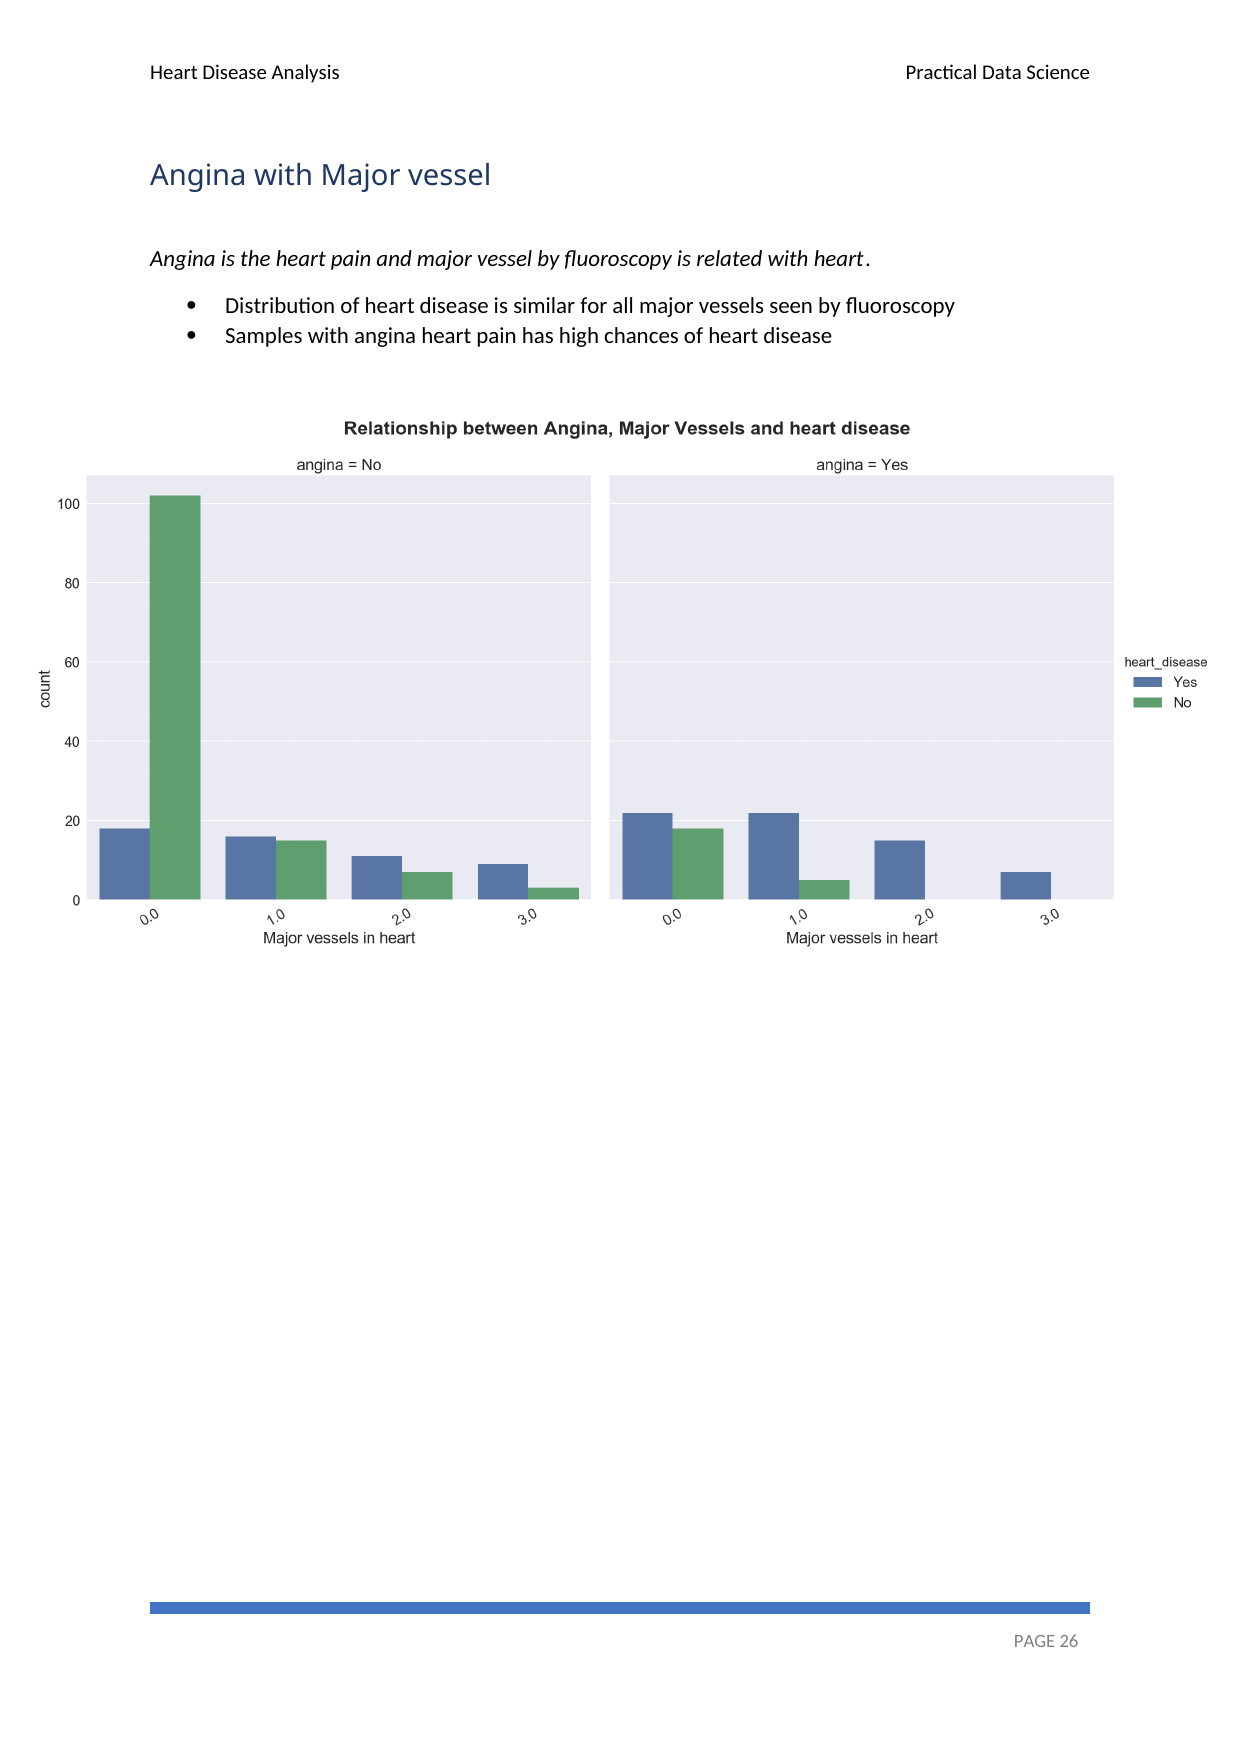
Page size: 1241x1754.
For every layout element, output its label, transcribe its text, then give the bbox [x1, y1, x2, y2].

text Angina is the heart pain and major vessel by fluoroscopy is related with heart. [150, 244, 1090, 272]
list Distribution of heart disease is similar for all major vessels seen by fluoroscopy [187, 291, 1090, 319]
picture [31, 414, 1220, 953]
subtitle Angina with Major vessel [150, 154, 1090, 194]
list Samples with angina heart pain has high chances of heart disease [187, 321, 1090, 349]
